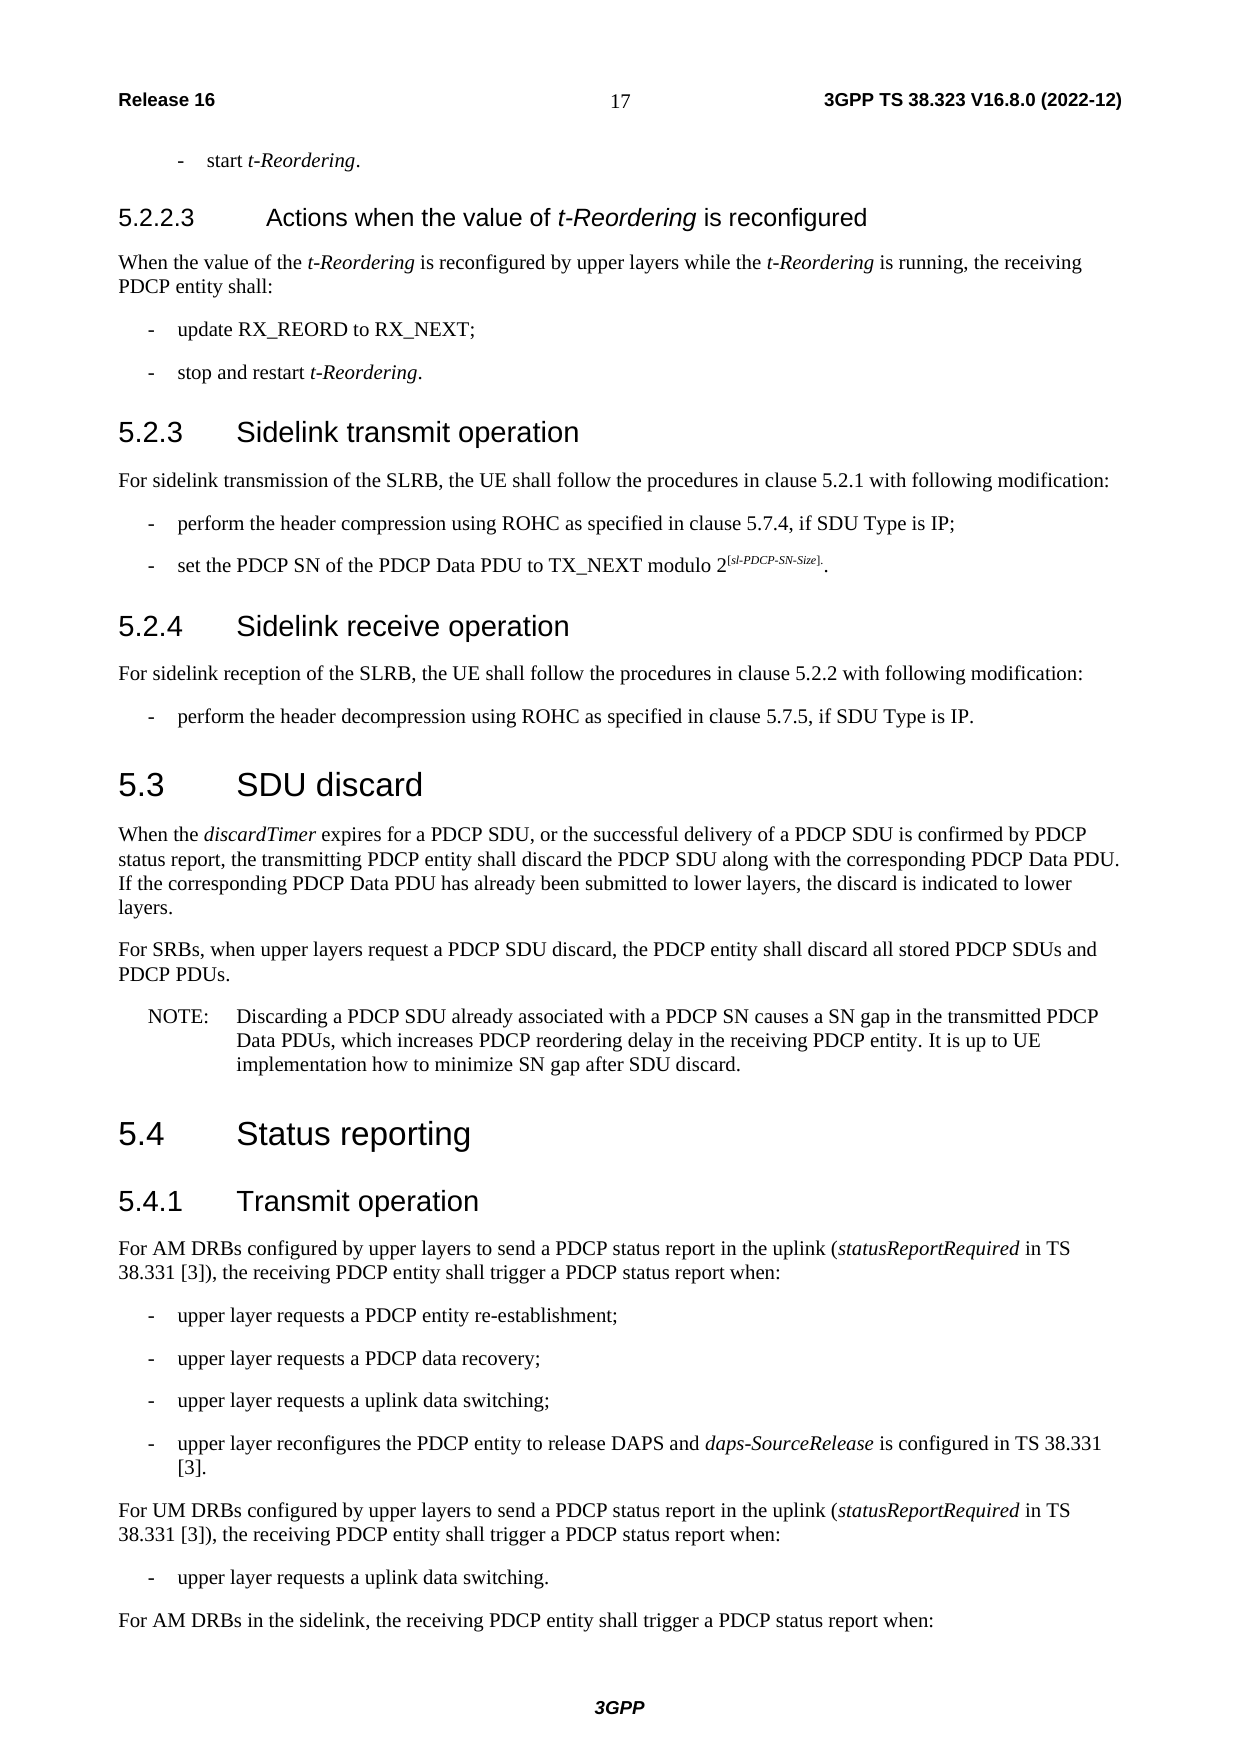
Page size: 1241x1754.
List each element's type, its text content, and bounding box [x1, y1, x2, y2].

text - upper layer requests a uplink data switching. [148, 1565, 1122, 1589]
subtitle 5.3 SDU discard [118, 765, 1122, 804]
subtitle 5.2.3 Sidelink transmit operation [118, 415, 1122, 449]
text - start t-Reordering. [177, 147, 1122, 172]
text - perform the header compression using ROHC as specified in clause 5.7.4, if SDU Type is IP; [148, 510, 1122, 534]
text - upper layer requests a PDCP data recovery; [148, 1346, 1122, 1370]
text - perform the header decompression using ROHC as specified in clause 5.7.5, if SDU Type is IP. [148, 704, 1122, 728]
text For SRBs, when upper layers request a PDCP SDU discard, the PDCP entity shall discard all stored PDCP SDUs and PDCP PDUs. [118, 937, 1122, 986]
text For AM DRBs in the sidelink, the receiving PDCP entity shall trigger a PDCP status report when: [118, 1608, 1122, 1632]
text When the discardTimer expires for a PDCP SDU, or the successful delivery of a PDCP SDU is confirmed by PDCP status report, the transmitting PDCP entity shall discard the PDCP SDU along with the corresponding PDCP Data PDU. If the corresponding PDCP Data PDU has already been submitted to lower layers, the discard is indicated to lower layers. [118, 822, 1122, 919]
text When the value of the t-Reordering is reconfigured by upper layers while the t-Reordering is running, the receiving PDCP entity shall: [118, 250, 1122, 298]
text - upper layer requests a PDCP entity re-establishment; [148, 1303, 1122, 1327]
text - update RX_REORD to RX_NEXT; [148, 317, 1122, 341]
text For sidelink reception of the SLRB, the UE shall follow the procedures in clause 5.2.2 with following modification: [118, 661, 1122, 685]
text - upper layer requests a uplink data switching; [148, 1388, 1122, 1412]
subtitle 5.2.2.3 Actions when the value of t-Reordering is reconfigured [118, 203, 1122, 232]
text For UM DRBs configured by upper layers to send a PDCP status report in the uplink (statusReportRequired in TS 38.331 [3]), the receiving PDCP entity shall trigger a PDCP status report when: [118, 1498, 1122, 1546]
text For AM DRBs configured by upper layers to send a PDCP status report in the uplink (statusReportRequired in TS 38.331 [3]), the receiving PDCP entity shall trigger a PDCP status report when: [118, 1236, 1122, 1284]
text NOTE: Discarding a PDCP SDU already associated with a PDCP SN causes a SN gap in the transmitted PDCP Data PDUs, which increases PDCP reordering delay in the receiving PDCP entity. It is up to UE implementation how to minimize SN gap after SDU discard. [148, 1004, 1122, 1076]
subtitle 5.4.1 Transmit operation [118, 1184, 1122, 1217]
subtitle 5.2.4 Sidelink receive operation [118, 608, 1122, 642]
text - upper layer reconfigures the PDCP entity to release DAPS and daps-SourceRelease is configured in TS 38.331 [3]. [148, 1431, 1122, 1479]
text - set the PDCP SN of the PDCP Data PDU to TX_NEXT modulo 2[sl-PDCP-SN-Size].. [148, 553, 1122, 577]
text For sidelink transmission of the SLRB, the UE shall follow the procedures in clause 5.2.1 with following modification: [118, 468, 1122, 492]
subtitle 5.4 Status reporting [118, 1114, 1122, 1152]
text - stop and restart t-Reordering. [148, 360, 1122, 384]
